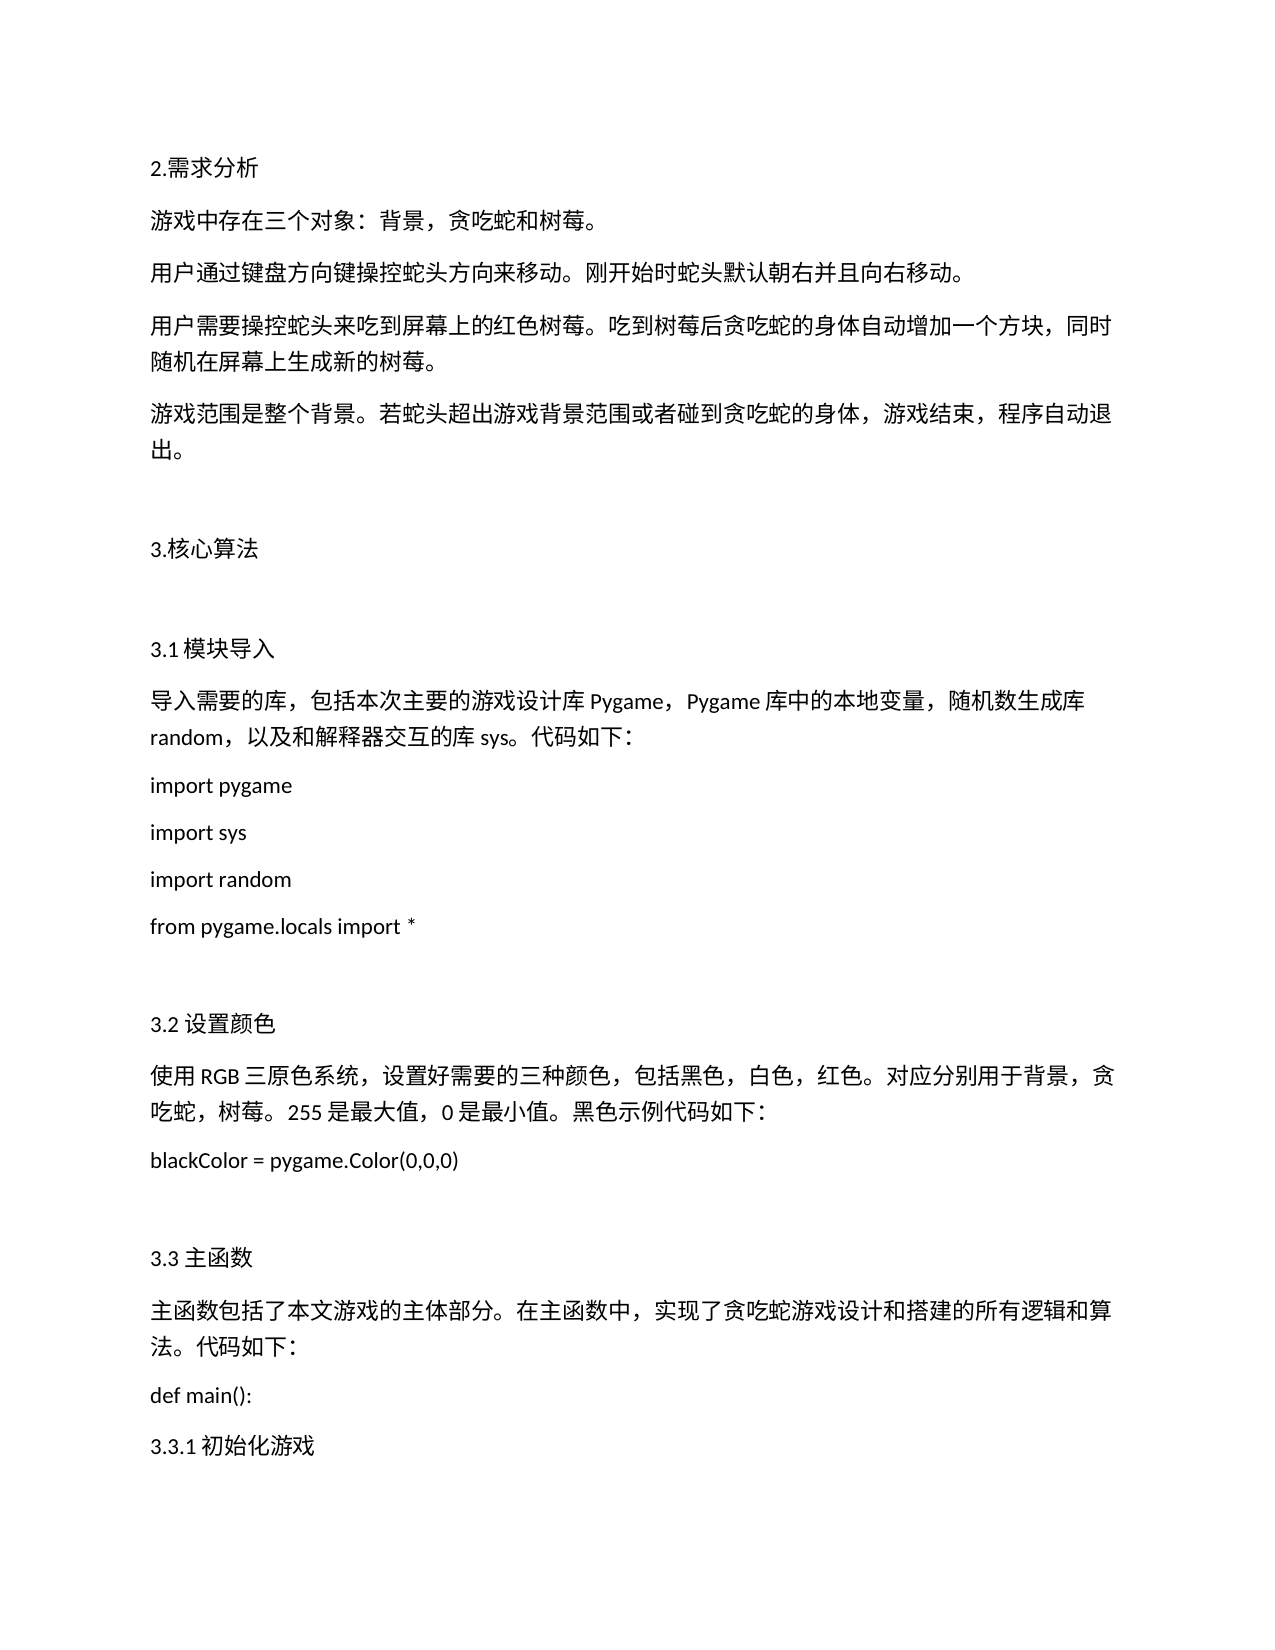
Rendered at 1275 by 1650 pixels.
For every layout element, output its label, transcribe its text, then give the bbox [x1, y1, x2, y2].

text 3.1模块导入 [150, 630, 1125, 664]
text def main(): [150, 1381, 1125, 1409]
text import sys [150, 818, 1125, 846]
text 游戏范围是整个背景。若蛇头超出游戏背景范围或者碰到贪吃蛇的身体，游戏结束，程序自动退出。 [150, 396, 1125, 465]
text 使用RGB三原色系统，设置好需要的三种颜色，包括黑色，白色，红色。对应分别用于背景，贪吃蛇，树莓。255是最大值，0是最小值。黑色示例代码如下： [150, 1058, 1125, 1127]
text 用户通过键盘方向键操控蛇头方向来移动。刚开始时蛇头默认朝右并且向右移动。 [150, 255, 1125, 288]
text 主函数包括了本文游戏的主体部分。在主函数中，实现了贪吃蛇游戏设计和搭建的所有逻辑和算法。代码如下： [150, 1293, 1125, 1362]
text 3.3.1初始化游戏 [150, 1428, 1125, 1461]
text from pygame.locals import * [150, 912, 1125, 940]
text 用户需要操控蛇头来吃到屏幕上的红色树莓。吃到树莓后贪吃蛇的身体自动增加一个方块，同时随机在屏幕上生成新的树莓。 [150, 307, 1125, 377]
text 3.3 主函数 [150, 1240, 1125, 1273]
text import pygame [150, 771, 1125, 799]
text blackColor = pygame.Color(0,0,0) [150, 1146, 1125, 1174]
text import random [150, 865, 1125, 893]
text 3.2 设置颜色 [150, 1006, 1125, 1039]
text 2.需求分析 [150, 150, 1125, 183]
text 游戏中存在三个对象：背景，贪吃蛇和树莓。 [150, 202, 1125, 236]
text 3.核心算法 [150, 531, 1125, 564]
text 导入需要的库，包括本次主要的游戏设计库Pygame，Pygame库中的本地变量，随机数生成库random，以及和解释器交互的库sys。代码如下： [150, 683, 1125, 752]
